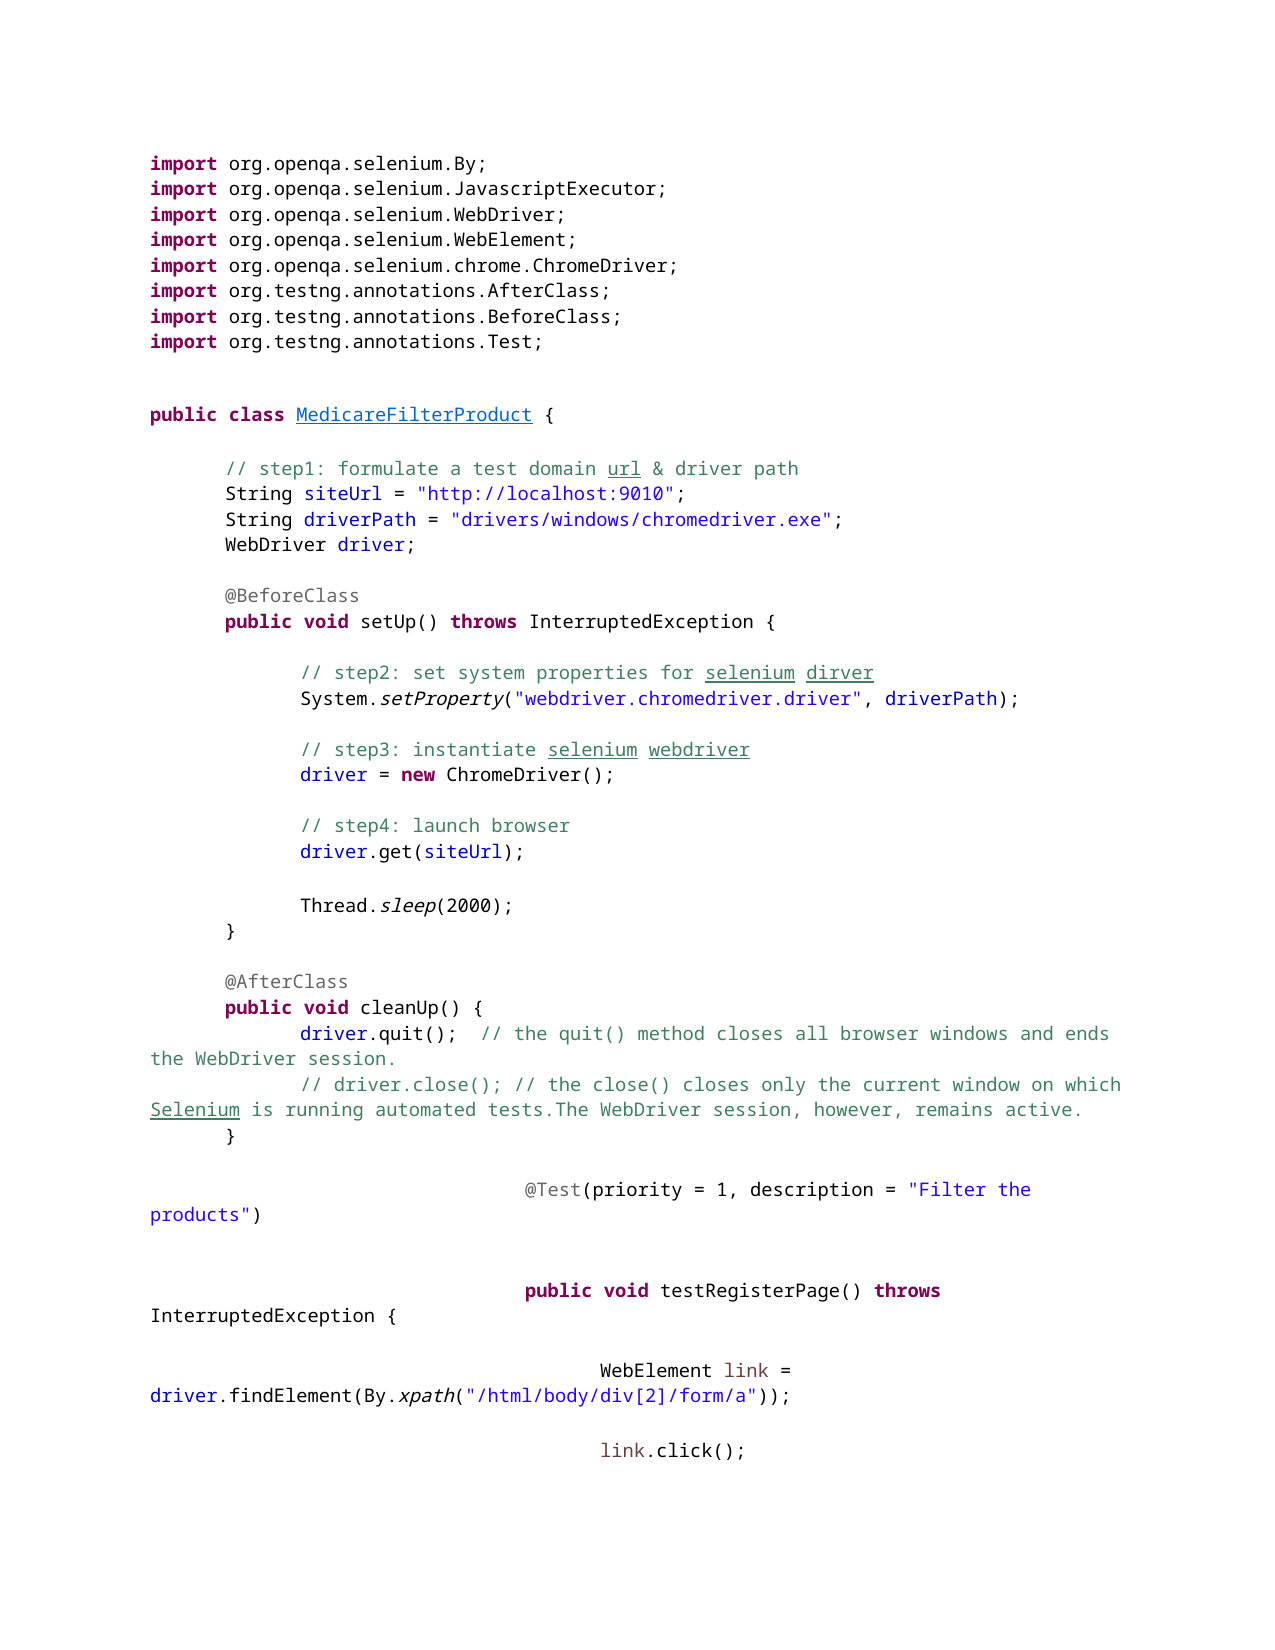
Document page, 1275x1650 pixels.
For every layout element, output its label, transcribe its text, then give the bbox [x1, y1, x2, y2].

text @BeforeClass [150, 583, 1125, 608]
text // step4: launch browser [150, 812, 1125, 838]
text // driver.close(); // the close() closes only the current window on which Selenium is running automated tests.The WebDriver session, however, remains active. [150, 1071, 1125, 1122]
text public void cleanUp() { [150, 994, 1125, 1020]
text public void setUp() throws InterruptedException { [150, 608, 1125, 634]
text public void testRegisterPage() throws InterruptedException { [150, 1277, 1125, 1328]
text import org.openqa.selenium.WebElement; [150, 227, 1125, 252]
text driver = new ChromeDriver(); [150, 761, 1125, 787]
text driver.get(siteUrl); [150, 838, 1125, 863]
text import org.testng.annotations.AfterClass; [150, 278, 1125, 303]
text import org.openqa.selenium.chrome.ChromeDriver; [150, 252, 1125, 278]
text System.setProperty("webdriver.chromedriver.driver", driverPath); [150, 685, 1125, 710]
text import org.testng.annotations.Test; [150, 329, 1125, 354]
text // step3: instantiate selenium webdriver [150, 736, 1125, 761]
text public class MedicareFilterProduct { [150, 401, 1125, 426]
text link.click(); [150, 1437, 1125, 1462]
text } [150, 918, 1125, 943]
text import org.openqa.selenium.By; [150, 150, 1125, 176]
text // step2: set system properties for selenium dirver [150, 659, 1125, 685]
text @AfterClass [150, 969, 1125, 994]
text Thread.sleep(2000); [150, 892, 1125, 918]
text String siteUrl = "http://localhost:9010"; [150, 481, 1125, 506]
text } [150, 1122, 1125, 1147]
text WebDriver driver; [150, 532, 1125, 557]
text @Test(priority = 1, description = "Filter the products") [150, 1176, 1125, 1227]
text WebElement link = driver.findElement(By.xpath("/html/body/div[2]/form/a")); [150, 1357, 1125, 1408]
text import org.testng.annotations.BeforeClass; [150, 303, 1125, 329]
text import org.openqa.selenium.WebDriver; [150, 201, 1125, 227]
text import org.openqa.selenium.JavascriptExecutor; [150, 176, 1125, 201]
text driver.quit(); // the quit() method closes all browser windows and ends the WebDriver session. [150, 1020, 1125, 1071]
text // step1: formulate a test domain url & driver path [150, 455, 1125, 481]
text String driverPath = "drivers/windows/chromedriver.exe"; [150, 506, 1125, 532]
